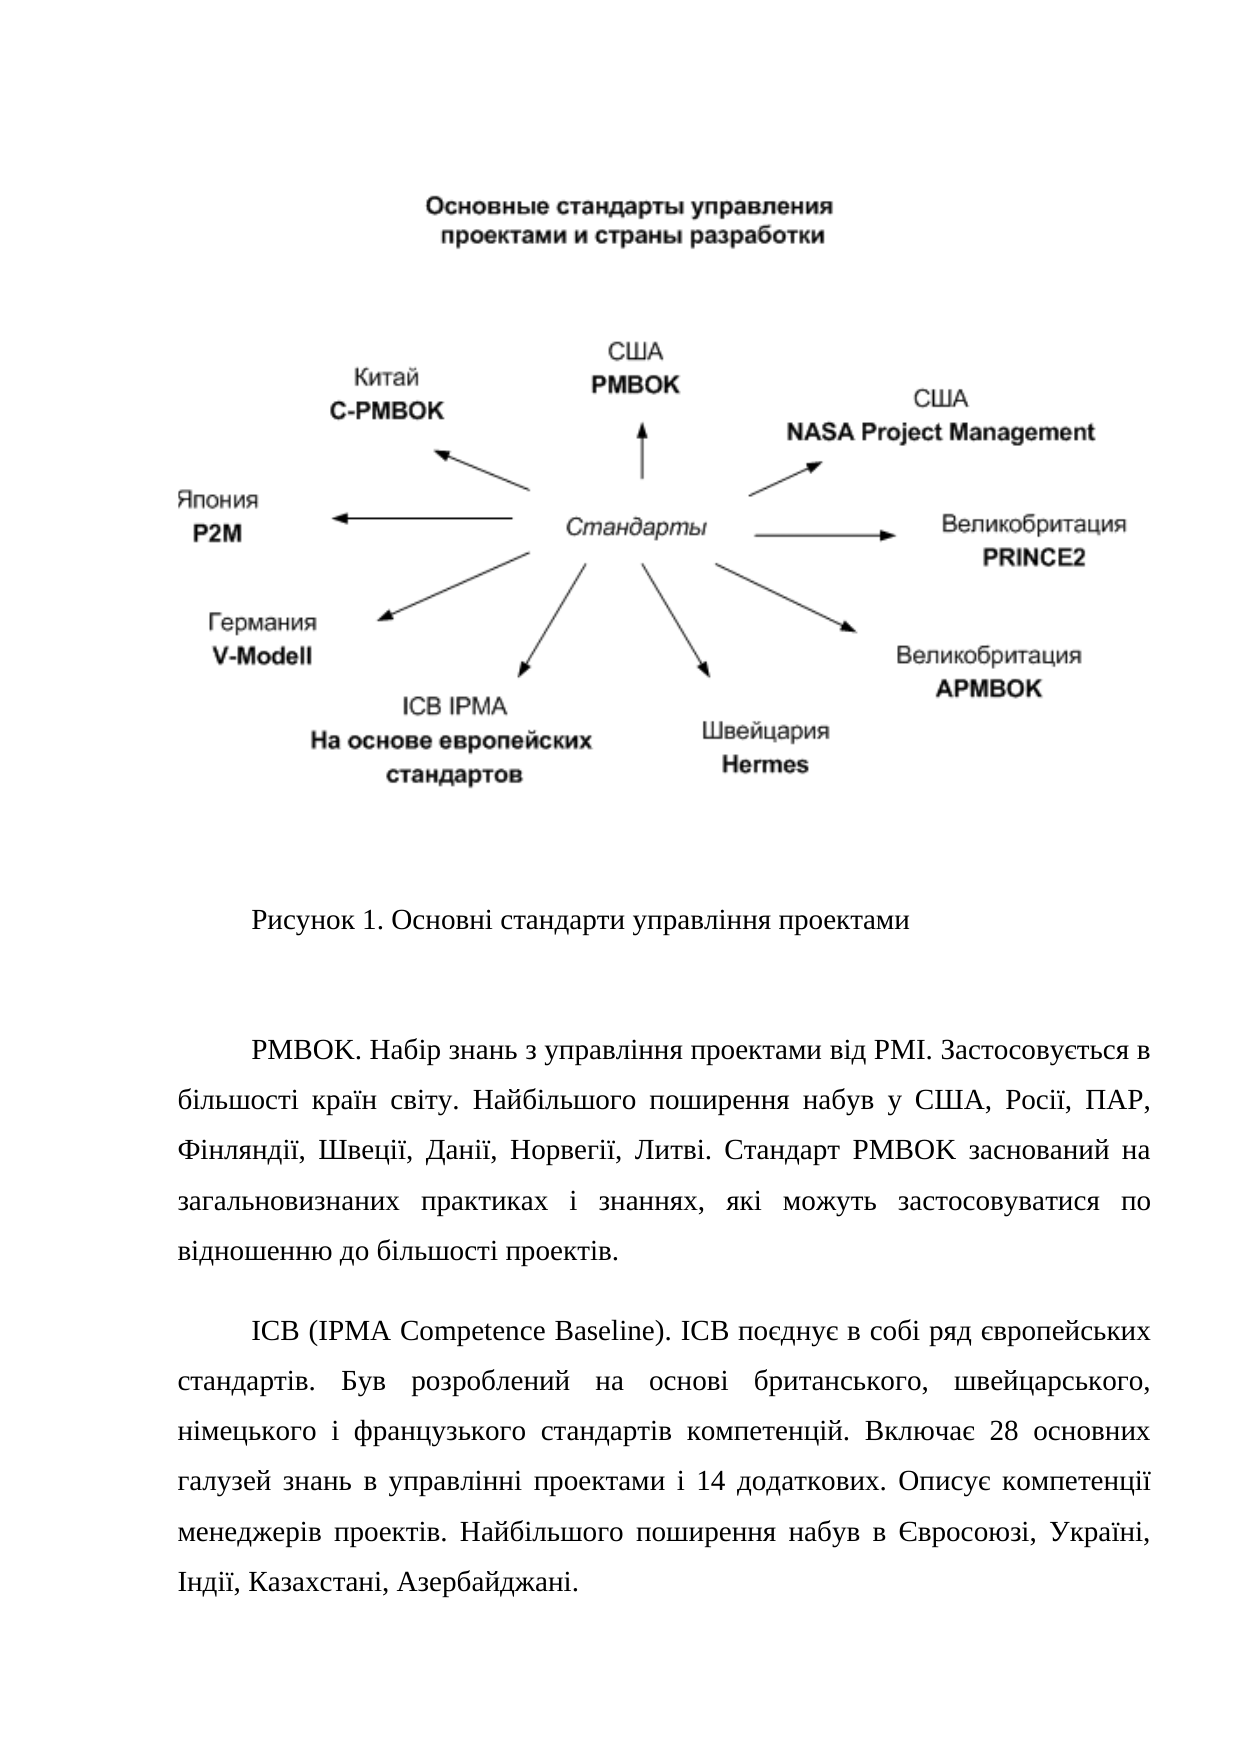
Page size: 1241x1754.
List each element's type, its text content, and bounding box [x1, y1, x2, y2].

text PMBOK. Набір знань з управління проектами від PMI. Застосовується в більшості країн світу. Найбільшого поширення набув у США, Росії, ПАР, Фінляндії, Швеції, Данії, Норвегії, Литві. Стандарт PMBOK заснований на загальновизнаних практиках і знаннях, які можуть застосовуватися по відношенню до більшості проектів. [177, 1032, 1152, 1267]
text ICB (IPMA Competence Baseline). ICB поєднує в собі ряд європейських стандартів. Був розроблений на основі британського, швейцарського, німецького і французького стандартів компетенцій. Включає 28 основних галузей знань в управлінні проектами і 14 додаткових. Описує компетенції менеджерів проектів. Найбільшого поширення набув в Євросоюзі, Україні, Індії, Казахстані, Азербайджані. [177, 1313, 1152, 1598]
text Рисунок 1. Основні стандарти управління проектами [177, 902, 1152, 936]
picture [178, 168, 1152, 819]
